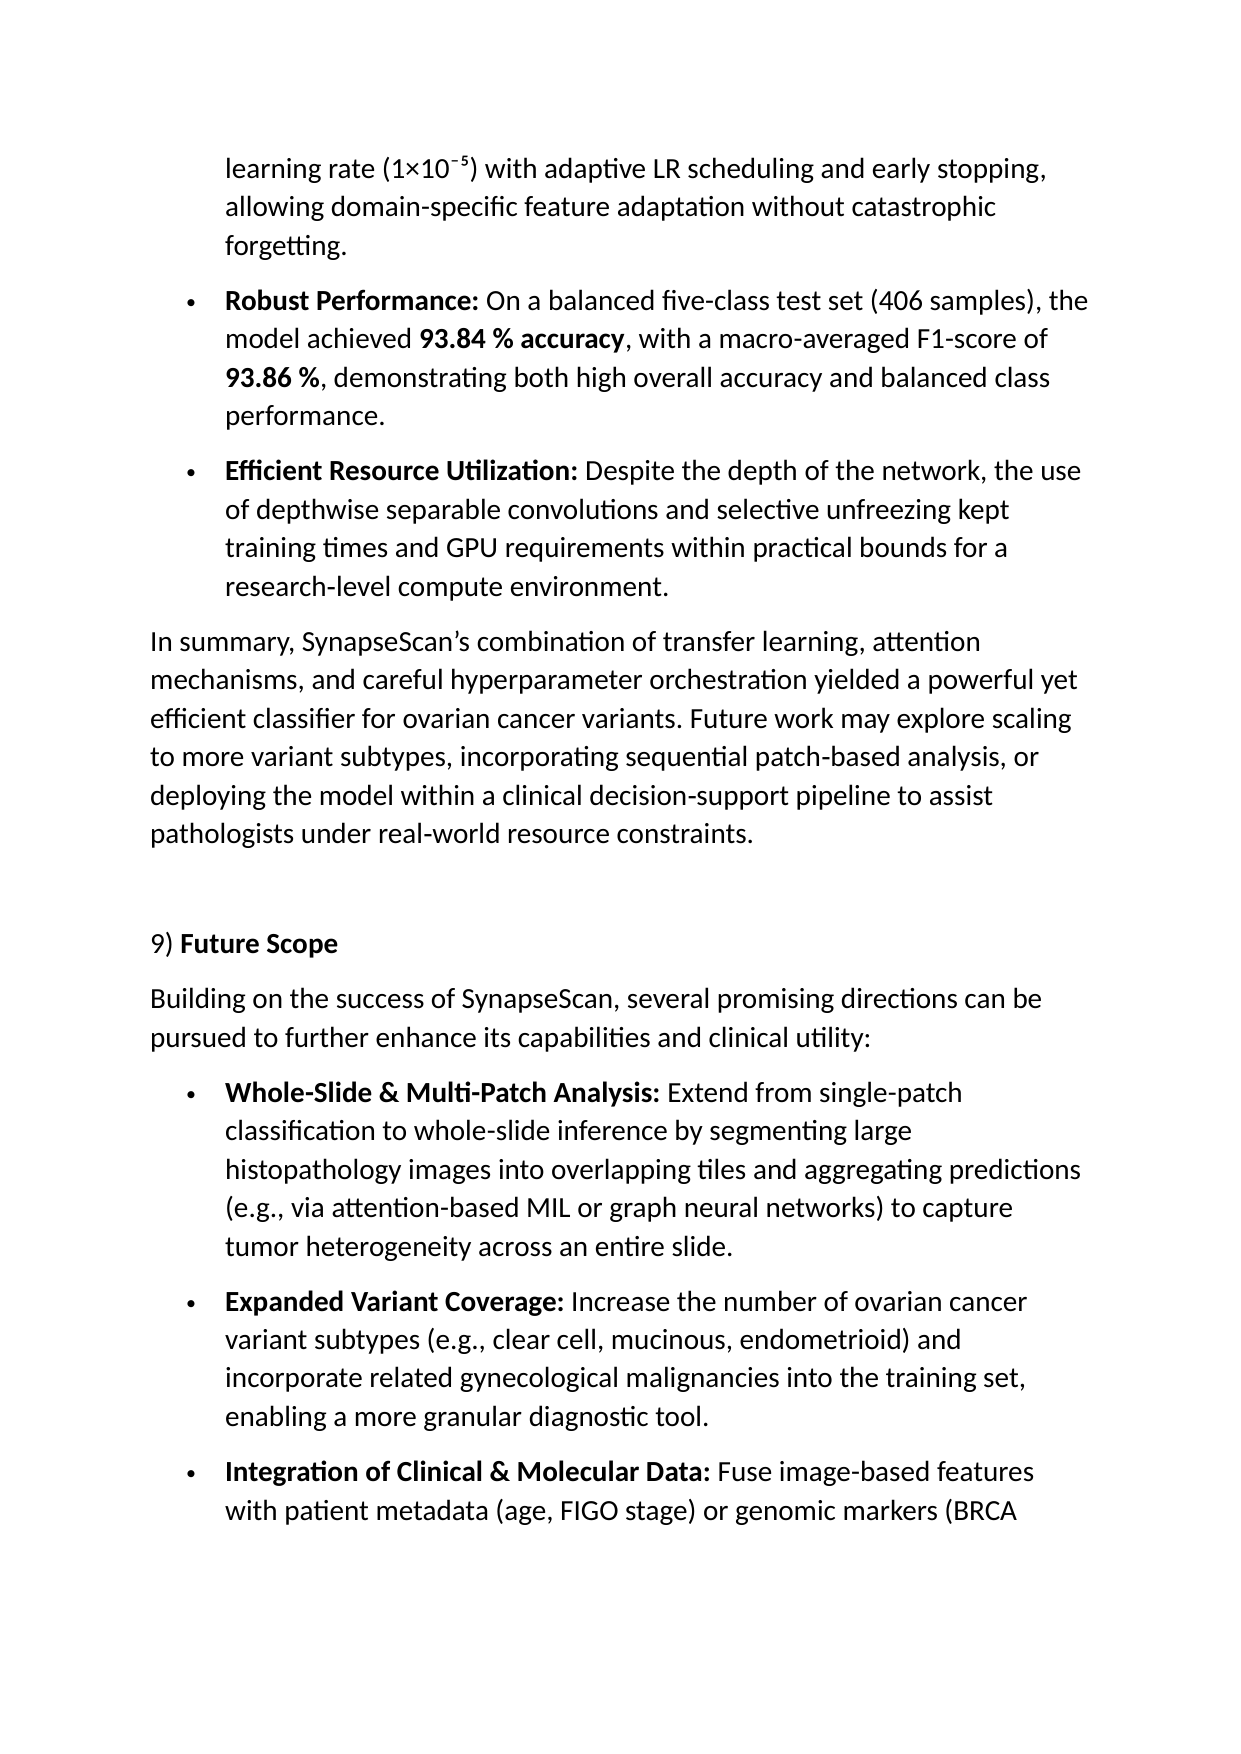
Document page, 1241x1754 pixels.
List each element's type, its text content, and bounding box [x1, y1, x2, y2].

list Expanded Variant Coverage: Increase the number of ovarian cancer variant subtypes (e.g., clear cell, mucinous, endometrioid) and incorporate related gynecological malignancies into the training set, enabling a more granular diagnostic tool. [187, 1283, 1090, 1434]
text 9) Future Scope [150, 925, 1090, 961]
list Robust Performance: On a balanced five-class test set (406 samples), the model achieved 93.84 % accuracy, with a macro-averaged F1-score of 93.86 %, demonstrating both high overall accuracy and balanced class performance. [187, 282, 1090, 433]
text Building on the success of SynapseScan, several promising directions can be pursued to further enhance its capabilities and clinical utility: [150, 980, 1090, 1054]
text In summary, SynapseScan’s combination of transfer learning, attention mechanisms, and careful hyperparameter orchestration yielded a powerful yet efficient classifier for ovarian cancer variants. Future work may explore scaling to more variant subtypes, incorporating sequential patch‐based analysis, or deploying the model within a clinical decision‐support pipeline to assist pathologists under real‐world resource constraints. [150, 623, 1090, 851]
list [187, 150, 1090, 262]
list Whole-Slide & Multi-Patch Analysis: Extend from single-patch classification to whole-slide inference by segmenting large histopathology images into overlapping tiles and aggregating predictions (e.g., via attention-based MIL or graph neural networks) to capture tumor heterogeneity across an entire slide. [187, 1074, 1090, 1263]
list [187, 1453, 1090, 1527]
list Efficient Resource Utilization: Despite the depth of the network, the use of depthwise separable convolutions and selective unfreezing kept training times and GPU requirements within practical bounds for a research‐level compute environment. [187, 452, 1090, 603]
